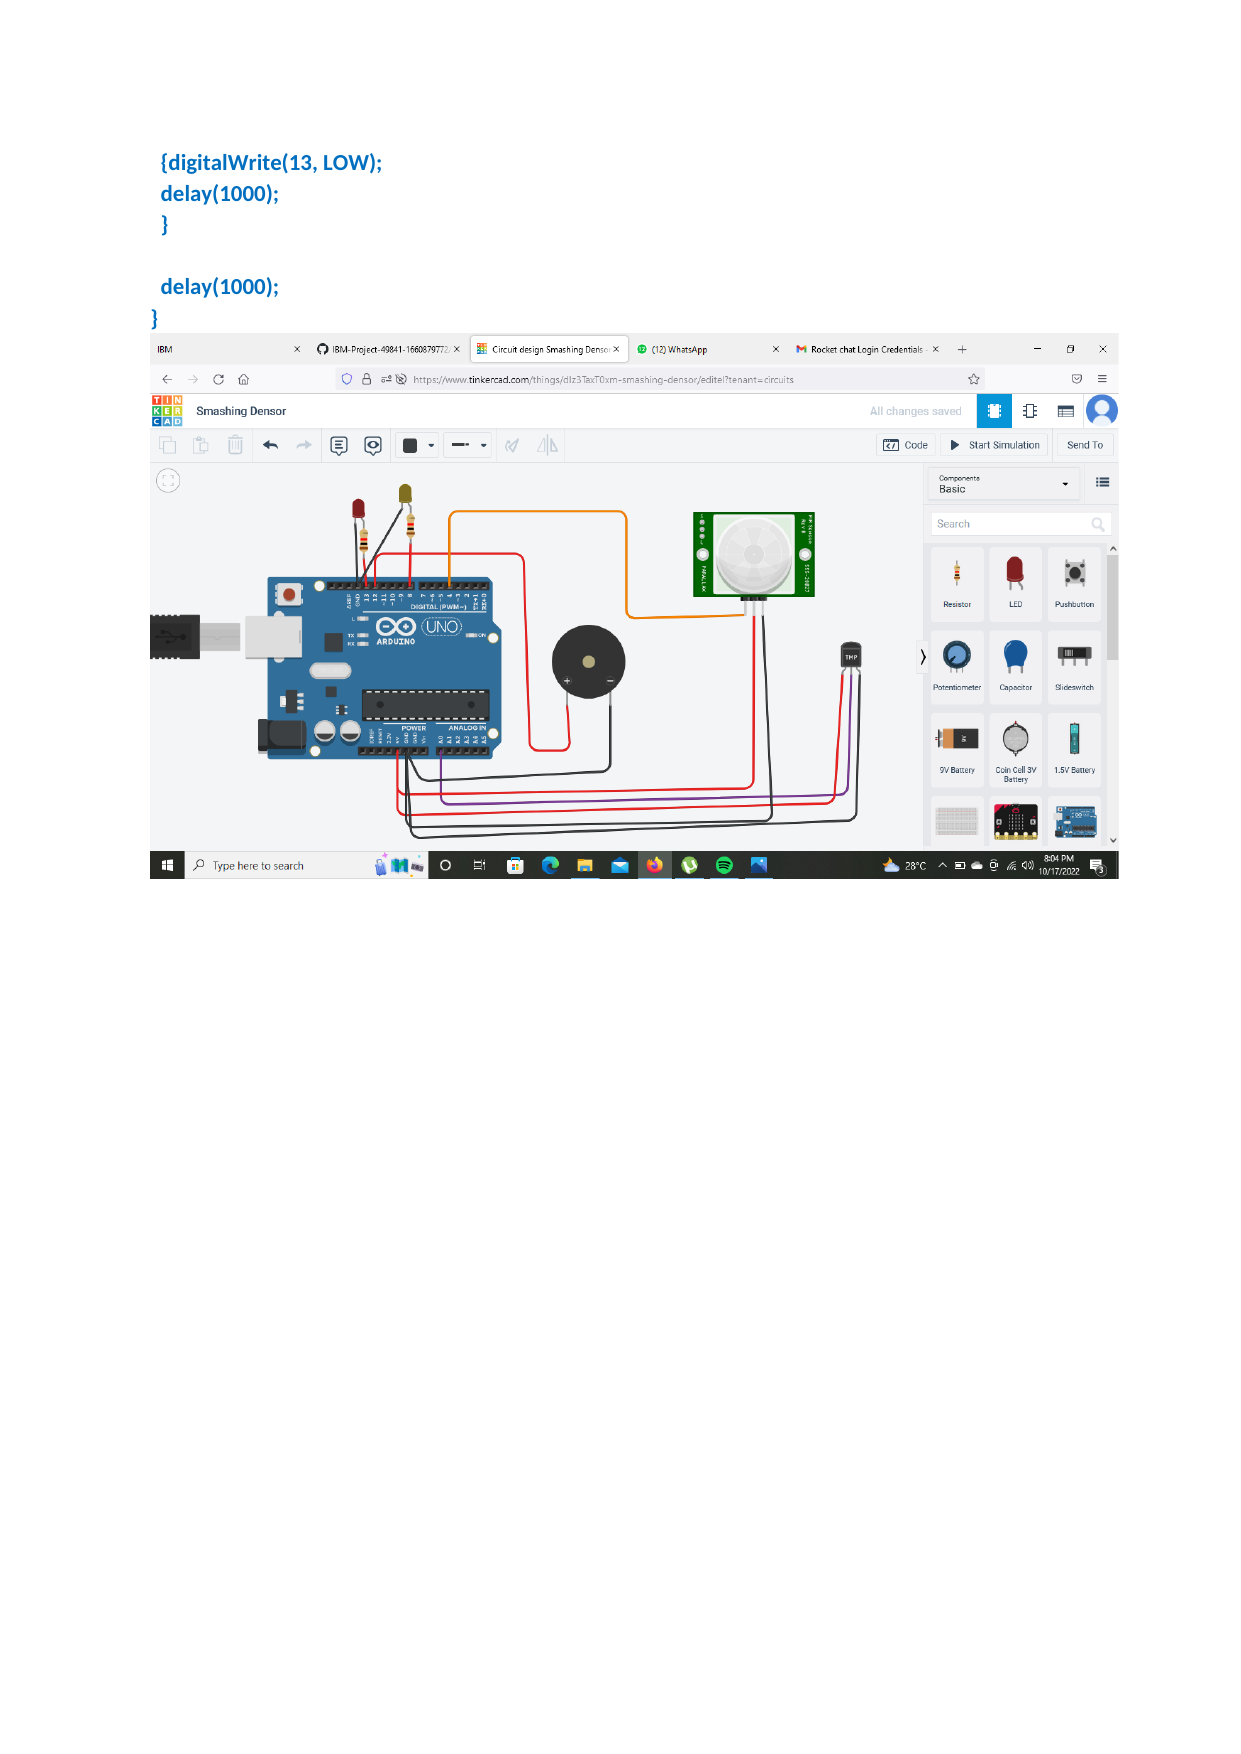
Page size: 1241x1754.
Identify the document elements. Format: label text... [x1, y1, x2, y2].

text {digitalWrite(13, LOW); [150, 148, 1095, 176]
picture [150, 333, 1119, 879]
text delay(1000); [150, 272, 1095, 301]
text } [150, 304, 1095, 333]
text } [150, 210, 1095, 238]
text delay(1000); [150, 179, 1095, 207]
